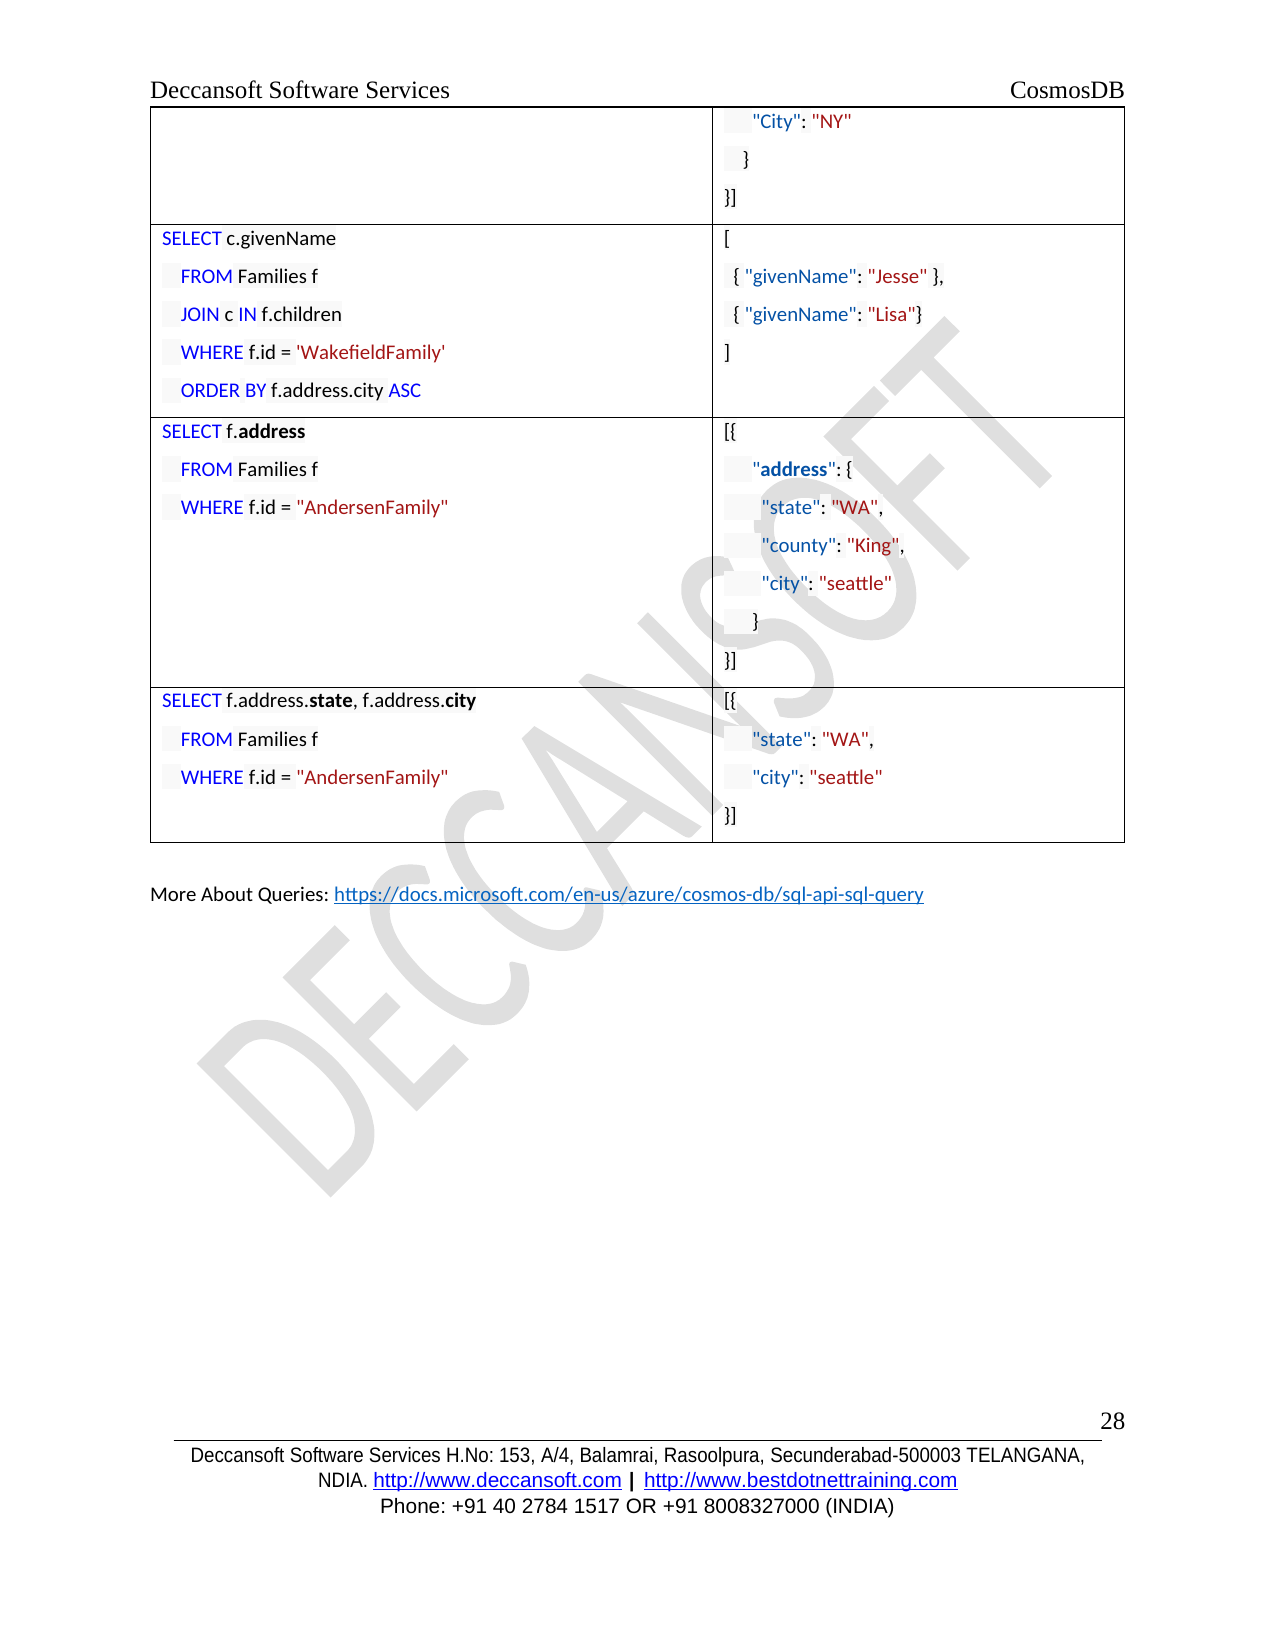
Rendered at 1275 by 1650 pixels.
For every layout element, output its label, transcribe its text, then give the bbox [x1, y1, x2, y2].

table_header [713, 108, 1124, 224]
table_cell [{ "address": { "state": "WA", "county": "King", "city": "seattle" } }] [713, 418, 1124, 687]
table_cell [{ "state": "WA", "city": "seattle" }] [713, 688, 1124, 842]
table_cell SELECT c.givenName FROM Families f JOIN c IN f.children WHERE f.id = 'WakefieldFamily' ORDER BY f.address.city ASC [151, 225, 712, 417]
text More About Queries: https://docs.microsoft.com/en-us/azure/cosmos-db/sql-api-sql-query [150, 881, 1125, 906]
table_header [151, 108, 712, 224]
table_cell SELECT f.address.state, f.address.city FROM Families f WHERE f.id = "AndersenFamily" [151, 688, 712, 842]
table_cell SELECT f.address FROM Families f WHERE f.id = "AndersenFamily" [151, 418, 712, 687]
table_cell [ { "givenName": "Jesse" }, { "givenName": "Lisa"} ] [713, 225, 1124, 417]
